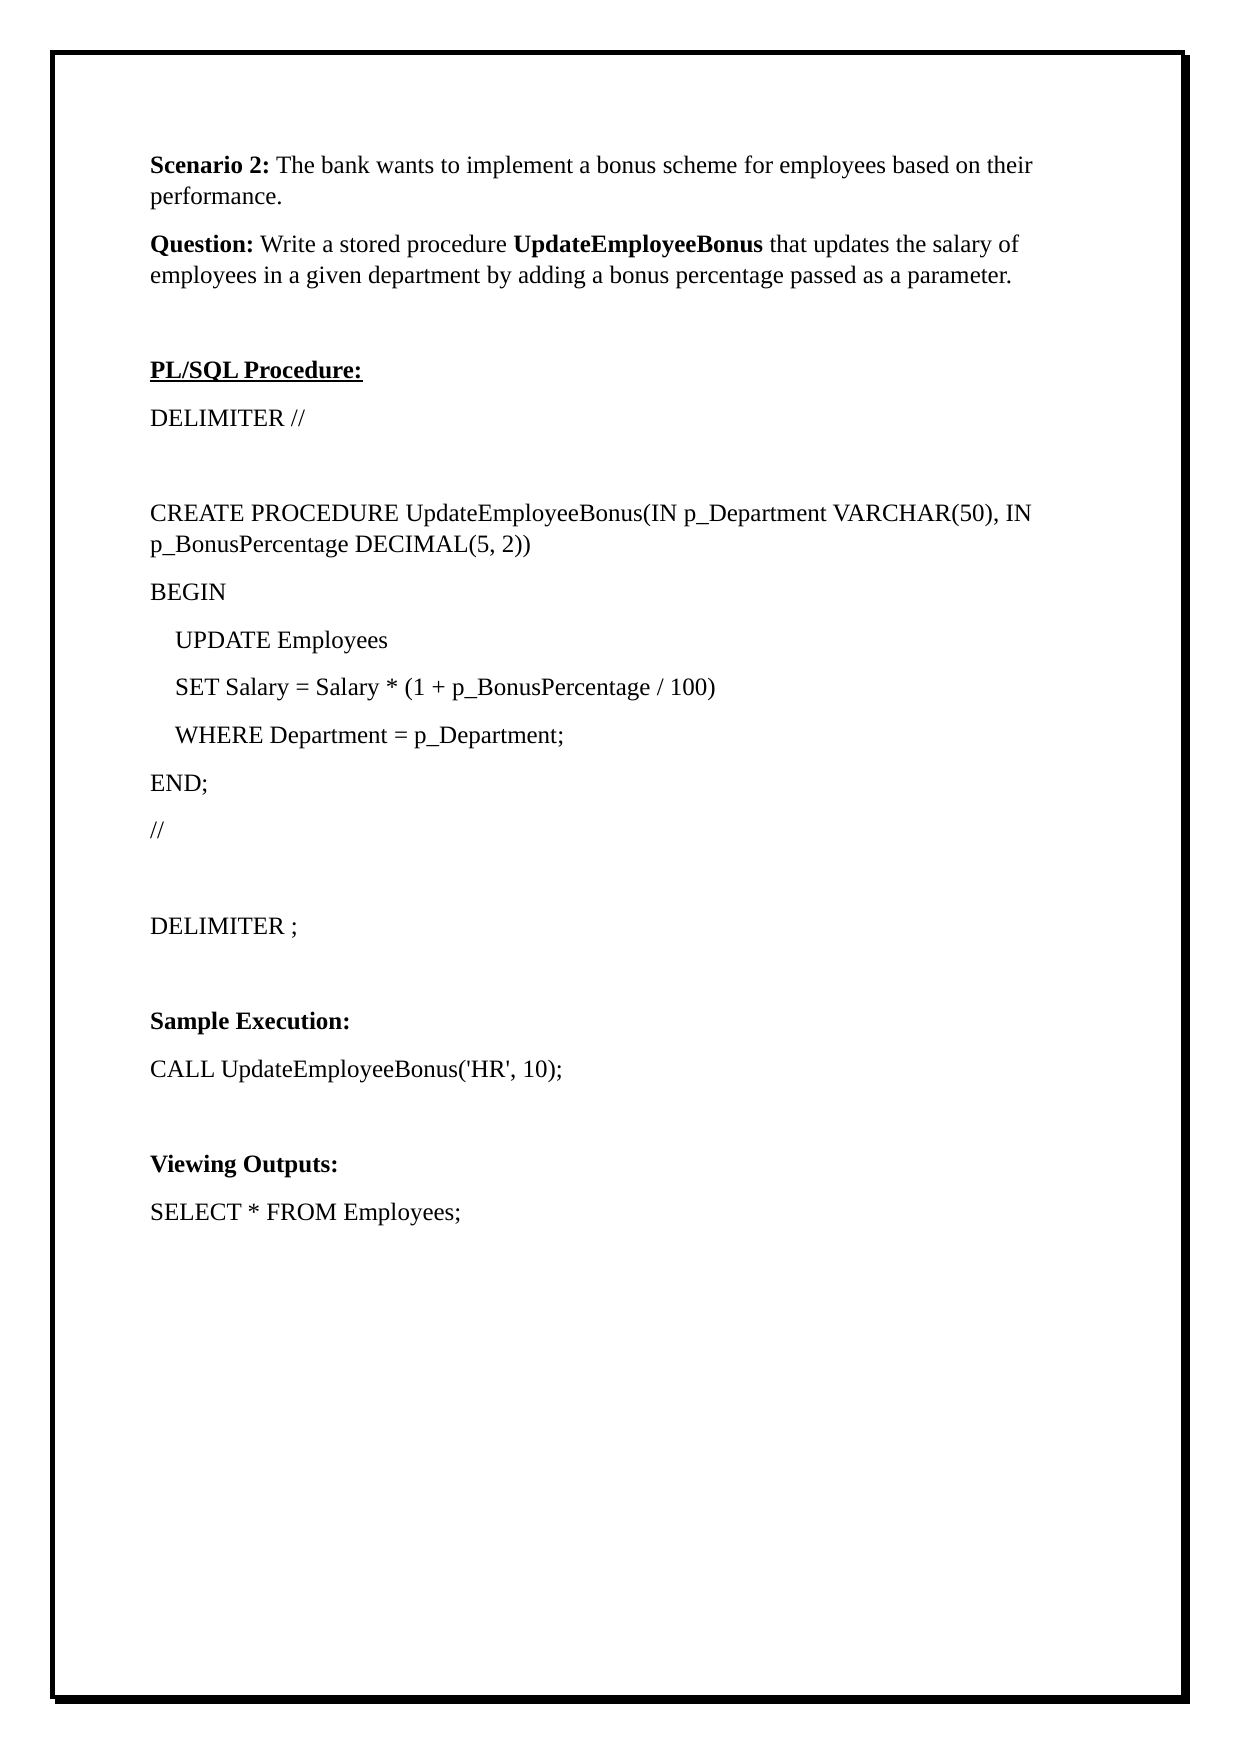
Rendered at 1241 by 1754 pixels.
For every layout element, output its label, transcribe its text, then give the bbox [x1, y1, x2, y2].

text WHERE Department = p_Department; [150, 720, 1086, 749]
text Question: Write a stored procedure UpdateEmployeeBonus that updates the salary of employees in a given department by adding a bonus percentage passed as a parameter. [150, 229, 1086, 288]
text DELIMITER ; [150, 911, 1086, 940]
text SET Salary = Salary * (1 + p_BonusPercentage / 100) [150, 672, 1086, 701]
text UPDATE Employees [150, 625, 1086, 653]
text Sample Execution: [150, 1006, 1086, 1035]
text SELECT * FROM Employees; [150, 1197, 1086, 1226]
text // [150, 816, 1086, 844]
text Viewing Outputs: [150, 1149, 1086, 1178]
text PL/SQL Procedure: [150, 355, 1086, 384]
text Scenario 2: The bank wants to implement a bonus scheme for employees based on their performance. [150, 150, 1086, 210]
text BEGIN [150, 577, 1086, 606]
text CALL UpdateEmployeeBonus('HR', 10); [150, 1054, 1086, 1083]
text CREATE PROCEDURE UpdateEmployeeBonus(IN p_Department VARCHAR(50), IN p_BonusPercentage DECIMAL(5, 2)) [150, 498, 1086, 558]
text DELIMITER // [150, 403, 1086, 432]
text END; [150, 768, 1086, 797]
